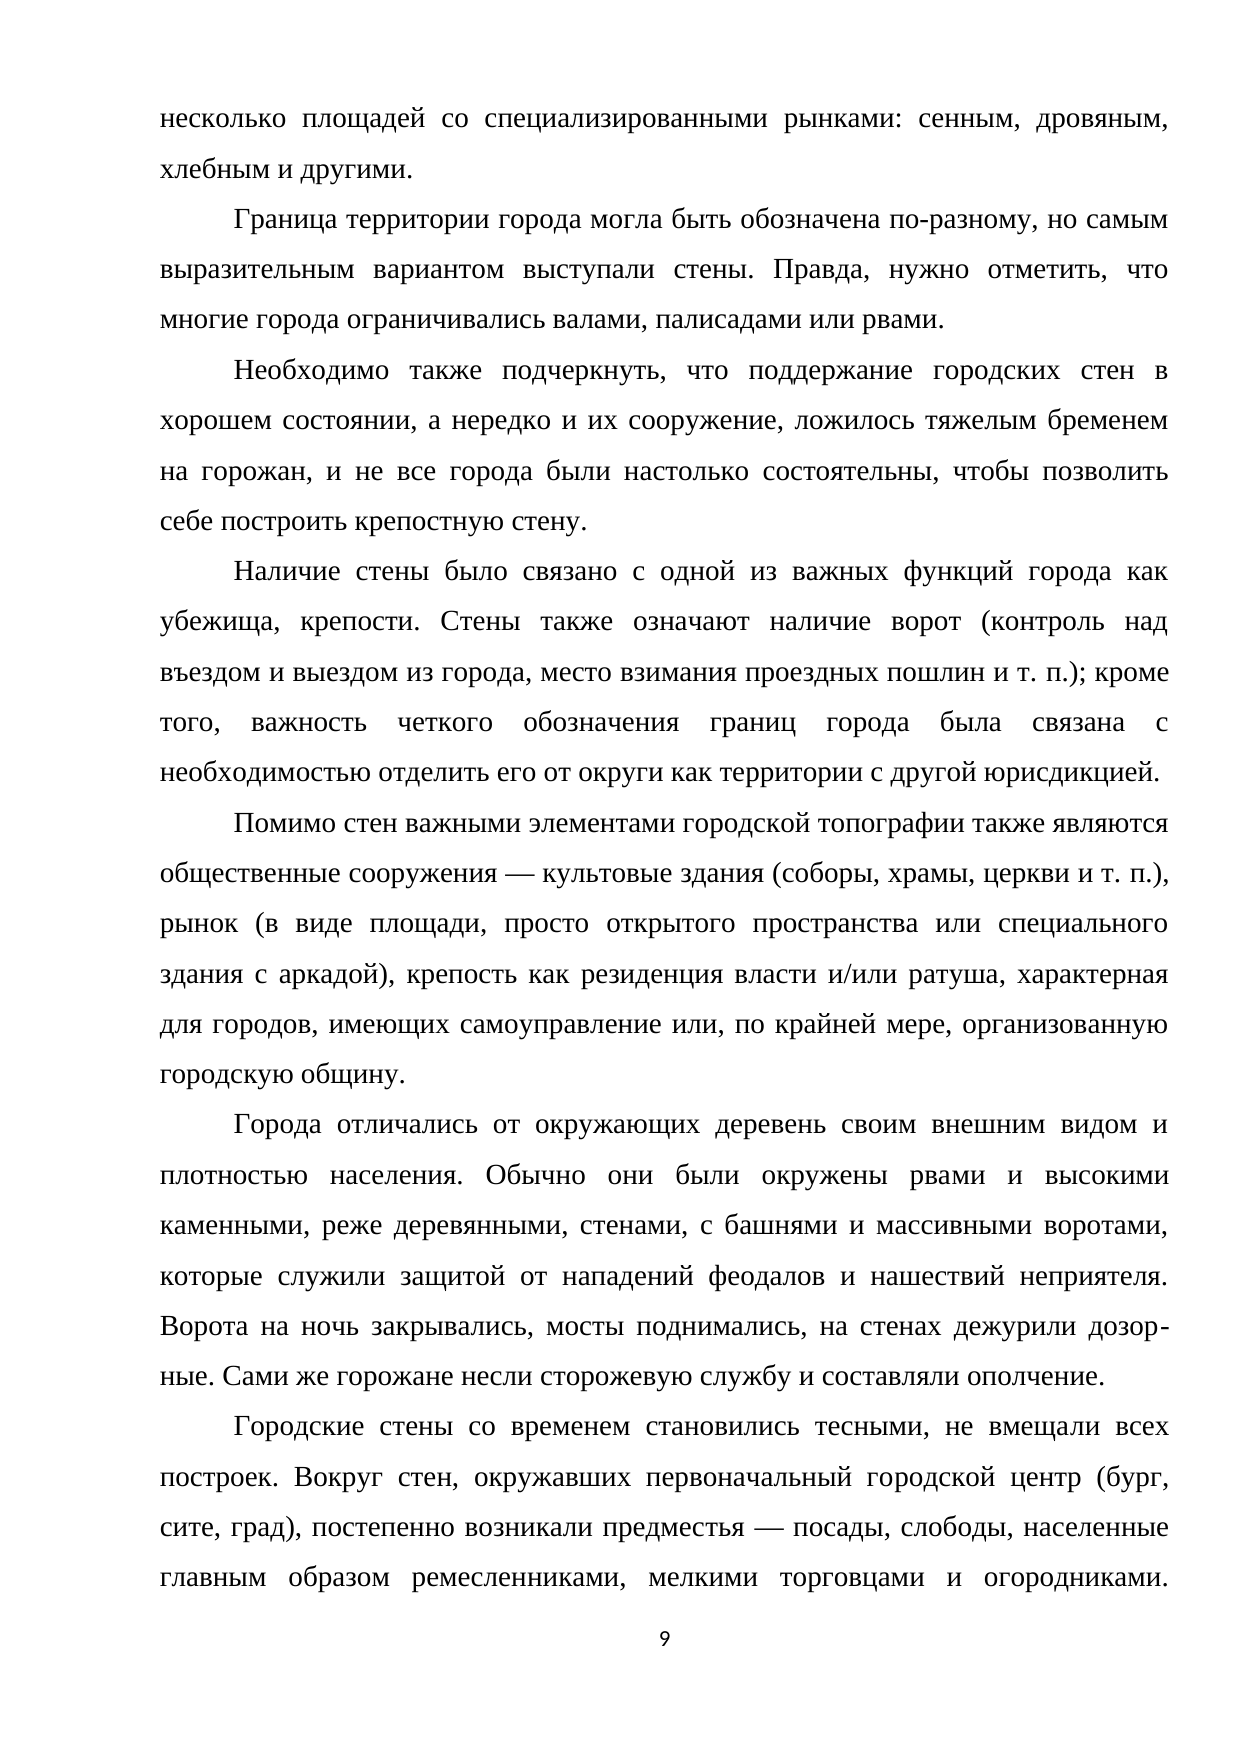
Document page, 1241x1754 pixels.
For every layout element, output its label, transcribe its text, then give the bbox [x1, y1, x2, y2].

text Города отличались от окружающих деревень своим внешним видом и плотностью населения. Обычно они были окружены рвами и высокими каменными, реже деревянными, стенами, с башнями и массивными воротами, которые служили защитой от нападений феодалов и нашествий неприятеля. Ворота на ночь закрывались, мосты поднимались, на стенах дежурили дозорные. Сами же горожане несли сторожевую службу и составляли ополчение. [159, 1107, 1169, 1392]
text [159, 100, 1169, 184]
text Необходимо также подчеркнуть, что поддержание городских стен в хорошем состоянии, а нередко и их сооружение, ложилось тяжелым бременем на горожан, и не все города были настолько состоятельны, чтобы позволить себе построить крепостную стену. [159, 352, 1169, 536]
text Наличие стены было связано с одной из важных функций города как убежища, крепости. Стены также означают наличие ворот (контроль над въездом и выездом из города, место взимания проездных пошлин и т. п.); кроме того, важность четкого обозначения границ города была связана с необходимостью отделить его от округи как территории с другой юрисдикцией. [159, 553, 1169, 788]
text Граница территории города могла быть обозначена по-разному, но самым выразительным вариантом выступали стены. Правда, нужно отметить, что многие города ограничивались валами, палисадами или рвами. [159, 201, 1169, 335]
text Помимо стен важными элементами городской топографии также являются общественные сооружения — культовые здания (соборы, храмы, церкви и т. п.), рынок (в виде площади, просто открытого пространства или специального здания с аркадой), крепость как резиденция власти и/или ратуша, характерная для городов, имеющих самоуправление или, по крайней мере, организованную городскую общину. [159, 805, 1169, 1090]
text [159, 1408, 1169, 1593]
